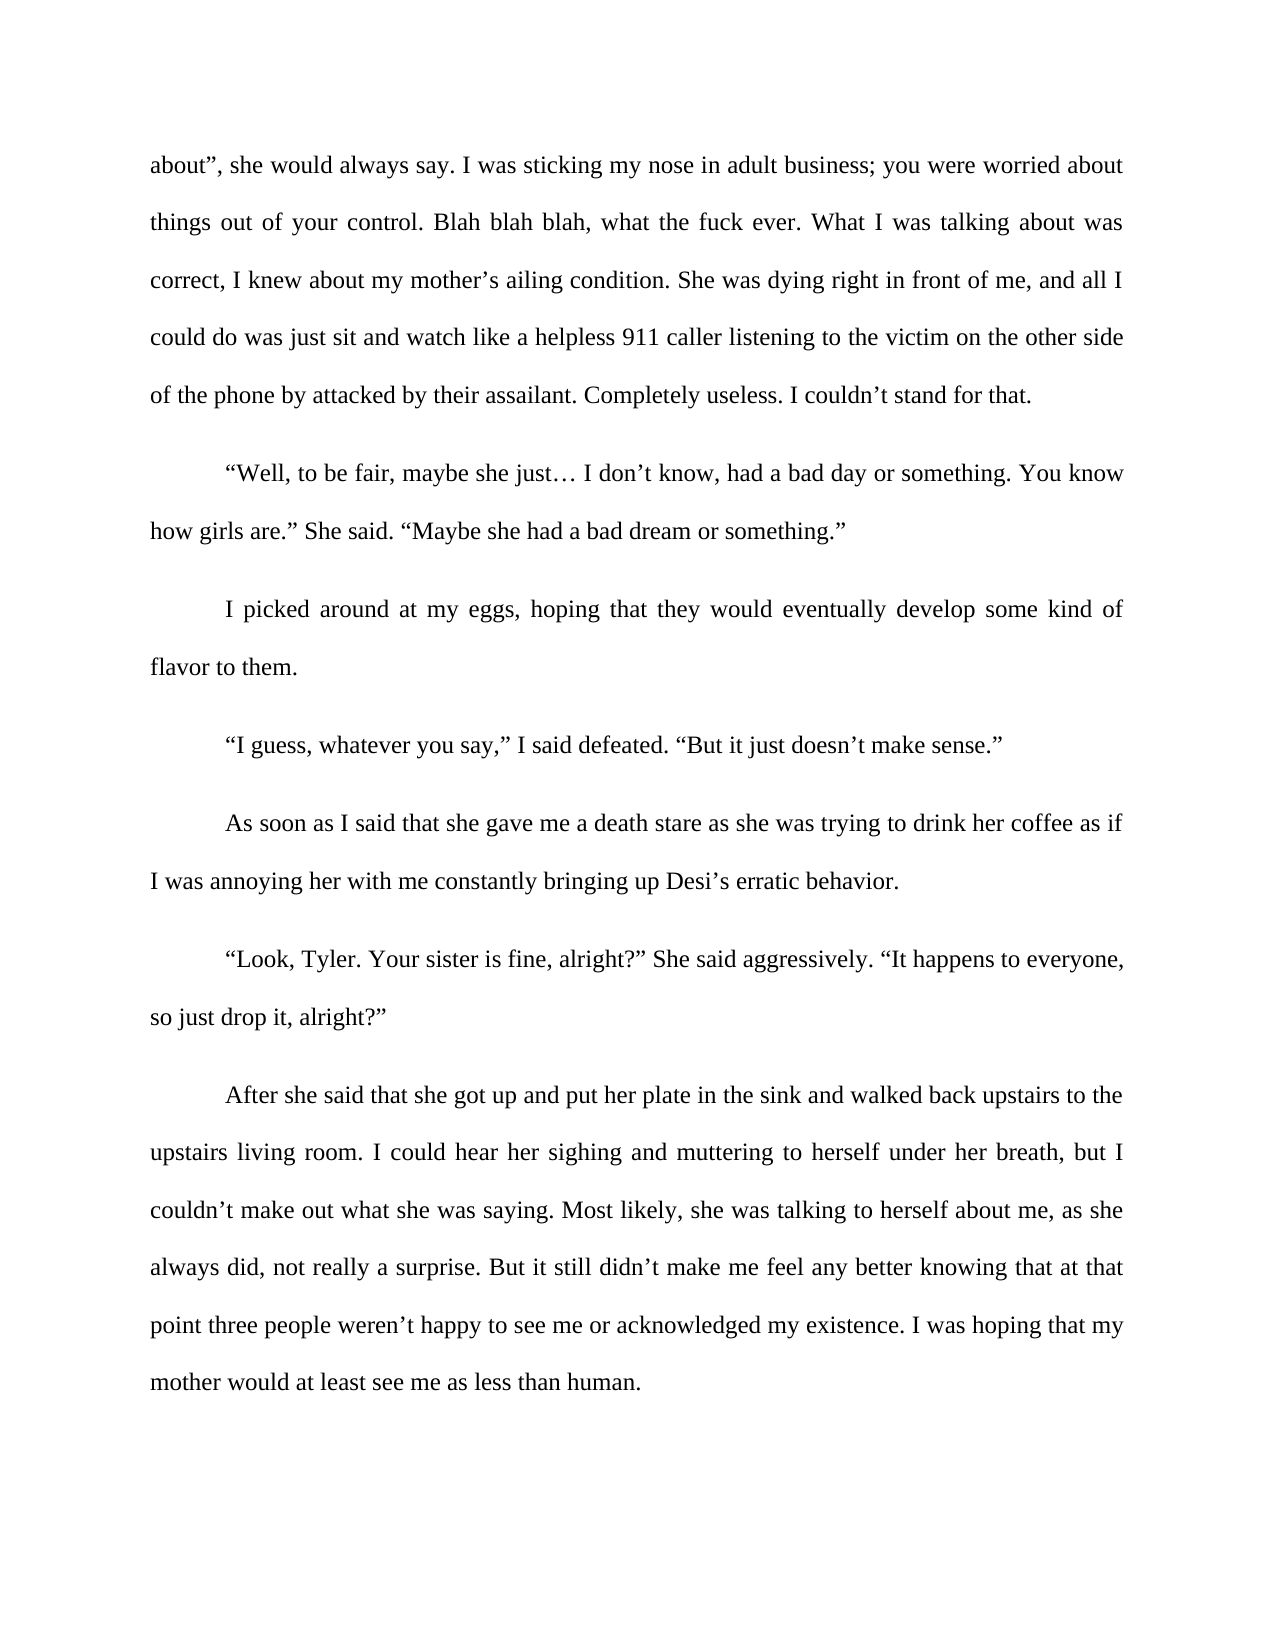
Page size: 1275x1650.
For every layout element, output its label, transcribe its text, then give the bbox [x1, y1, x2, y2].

text As soon as I said that she gave me a death stare as she was trying to drink her coffee as if I was annoying her with me constantly bringing up Desi’s erratic behavior. [150, 808, 1125, 894]
text “Well, to be fair, maybe she just… I don’t know, had a bad day or something. You know how girls are.” She said. “Maybe she had a bad dream or something.” [150, 458, 1125, 544]
text I picked around at my eggs, hoping that they would eventually develop some kind of flavor to them. [150, 594, 1125, 680]
text “Look, Tyler. Your sister is fine, alright?” She said aggressively. “It happens to everyone, so just drop it, alright?” [150, 944, 1125, 1030]
text “I guess, whatever you say,” I said defeated. “But it just doesn’t make sense.” [150, 730, 1125, 759]
text After she said that she got up and put her plate in the sink and walked back upstairs to the upstairs living room. I could hear her sighing and muttering to herself under her breath, but I couldn’t make out what she was saying. Most likely, she was talking to herself about me, as she always did, not really a surprise. But it still didn’t make me feel any better knowing that at that point three people weren’t happy to see me or acknowledged my existence. I was hoping that my mother would at least see me as less than human. [150, 1080, 1125, 1396]
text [150, 150, 1125, 409]
